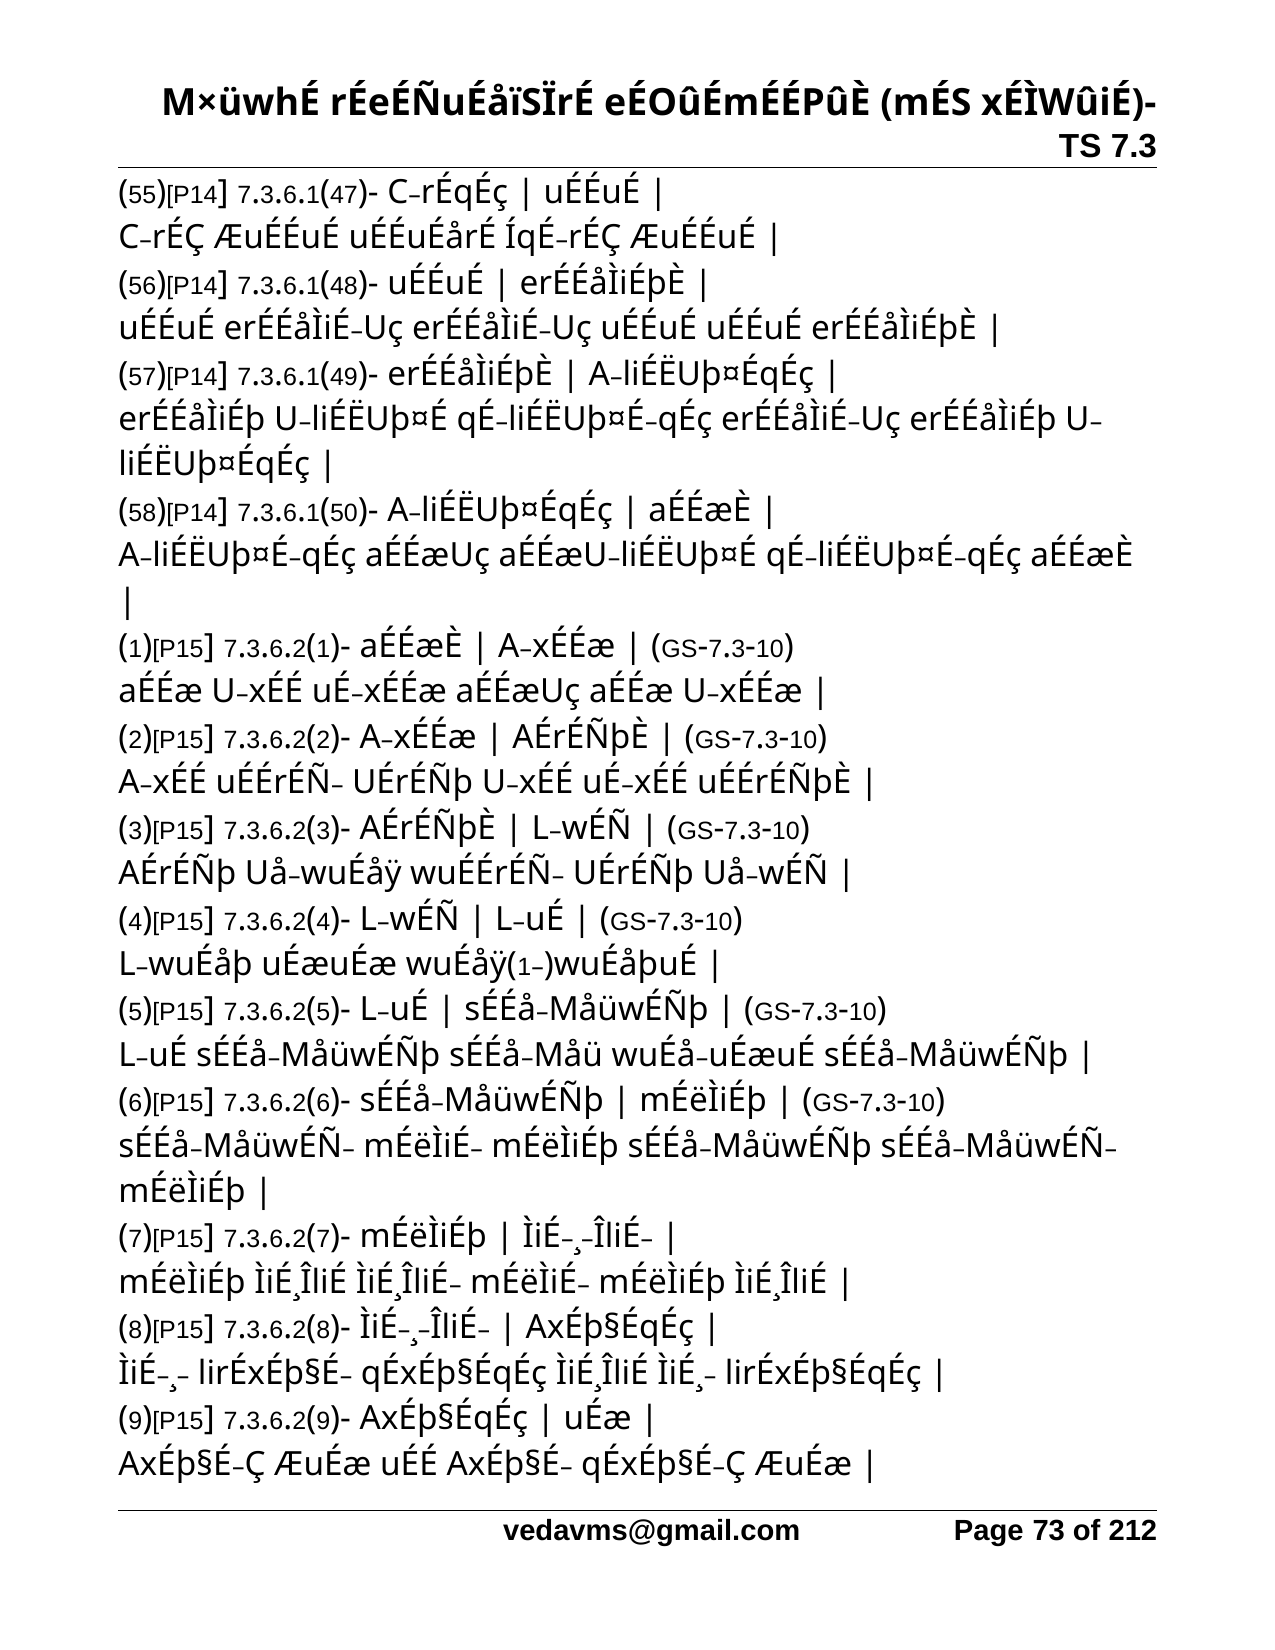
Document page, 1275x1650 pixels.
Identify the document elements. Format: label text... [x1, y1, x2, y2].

text A–liÉËUþ¤É–qÉç aÉÉæUç aÉÉæU–liÉËUþ¤É qÉ–liÉËUþ¤É–qÉç aÉÉæÈ | [118, 531, 1157, 622]
text (55)[P14] 7.3.6.1(47)- C–rÉqÉç | uÉÉuÉ | [118, 168, 1157, 213]
text AÉrÉÑþ Uå–wuÉåÿ wuÉÉrÉÑ– UÉrÉÑþ Uå–wÉÑ | [118, 849, 1157, 894]
text mÉëÌiÉþ ÌiÉ¸ÎliÉ ÌiÉ¸ÎliÉ– mÉëÌiÉ– mÉëÌiÉþ ÌiÉ¸ÎliÉ | [118, 1258, 1157, 1303]
text A–xÉÉ uÉÉrÉÑ– UÉrÉÑþ U–xÉÉ uÉ–xÉÉ uÉÉrÉÑþÈ | [118, 758, 1157, 803]
text erÉÉåÌiÉþ U–liÉËUþ¤É qÉ–liÉËUþ¤É–qÉç erÉÉåÌiÉ–Uç erÉÉåÌiÉþ U–liÉËUþ¤ÉqÉç | [118, 395, 1157, 486]
text (8)[P15] 7.3.6.2(8)- ÌiÉ–¸–ÎliÉ– | AxÉþ§ÉqÉç | [118, 1303, 1157, 1348]
text (7)[P15] 7.3.6.2(7)- mÉëÌiÉþ | ÌiÉ–¸–ÎliÉ– | [118, 1212, 1157, 1258]
text L–wuÉåþ uÉæuÉæ wuÉåÿ(1–)wuÉåþuÉ | [118, 940, 1157, 985]
text (57)[P14] 7.3.6.1(49)- erÉÉåÌiÉþÈ | A–liÉËUþ¤ÉqÉç | [118, 349, 1157, 395]
text (6)[P15] 7.3.6.2(6)- sÉÉå–MåüwÉÑþ | mÉëÌiÉþ | (GS-7.3-10) [118, 1076, 1157, 1121]
text ÌiÉ–¸– lirÉxÉþ§É– qÉxÉþ§ÉqÉç ÌiÉ¸ÎliÉ ÌiÉ¸– lirÉxÉþ§ÉqÉç | [118, 1348, 1157, 1394]
text C–rÉÇ ÆuÉÉuÉ uÉÉuÉårÉ ÍqÉ–rÉÇ ÆuÉÉuÉ | [118, 213, 1157, 258]
text (2)[P15] 7.3.6.2(2)- A–xÉÉæ | AÉrÉÑþÈ | (GS-7.3-10) [118, 713, 1157, 758]
text sÉÉå–MåüwÉÑ– mÉëÌiÉ– mÉëÌiÉþ sÉÉå–MåüwÉÑþ sÉÉå–MåüwÉÑ– mÉëÌiÉþ | [118, 1121, 1157, 1212]
text (4)[P15] 7.3.6.2(4)- L–wÉÑ | L–uÉ | (GS-7.3-10) [118, 894, 1157, 940]
text (9)[P15] 7.3.6.2(9)- AxÉþ§ÉqÉç | uÉæ | [118, 1394, 1157, 1439]
text L–uÉ sÉÉå–MåüwÉÑþ sÉÉå–Måü wuÉå–uÉæuÉ sÉÉå–MåüwÉÑþ | [118, 1031, 1157, 1076]
text (1)[P15] 7.3.6.2(1)- aÉÉæÈ | A–xÉÉæ | (GS-7.3-10) [118, 622, 1157, 667]
text AxÉþ§É–Ç ÆuÉæ uÉÉ AxÉþ§É– qÉxÉþ§É–Ç ÆuÉæ | [118, 1439, 1157, 1485]
text aÉÉæ U–xÉÉ uÉ–xÉÉæ aÉÉæUç aÉÉæ U–xÉÉæ | [118, 667, 1157, 713]
text (56)[P14] 7.3.6.1(48)- uÉÉuÉ | erÉÉåÌiÉþÈ | [118, 258, 1157, 304]
text (5)[P15] 7.3.6.2(5)- L–uÉ | sÉÉå–MåüwÉÑþ | (GS-7.3-10) [118, 985, 1157, 1031]
text (58)[P14] 7.3.6.1(50)- A–liÉËUþ¤ÉqÉç | aÉÉæÈ | [118, 486, 1157, 531]
text uÉÉuÉ erÉÉåÌiÉ–Uç erÉÉåÌiÉ–Uç uÉÉuÉ uÉÉuÉ erÉÉåÌiÉþÈ | [118, 304, 1157, 349]
text (3)[P15] 7.3.6.2(3)- AÉrÉÑþÈ | L–wÉÑ | (GS-7.3-10) [118, 803, 1157, 849]
